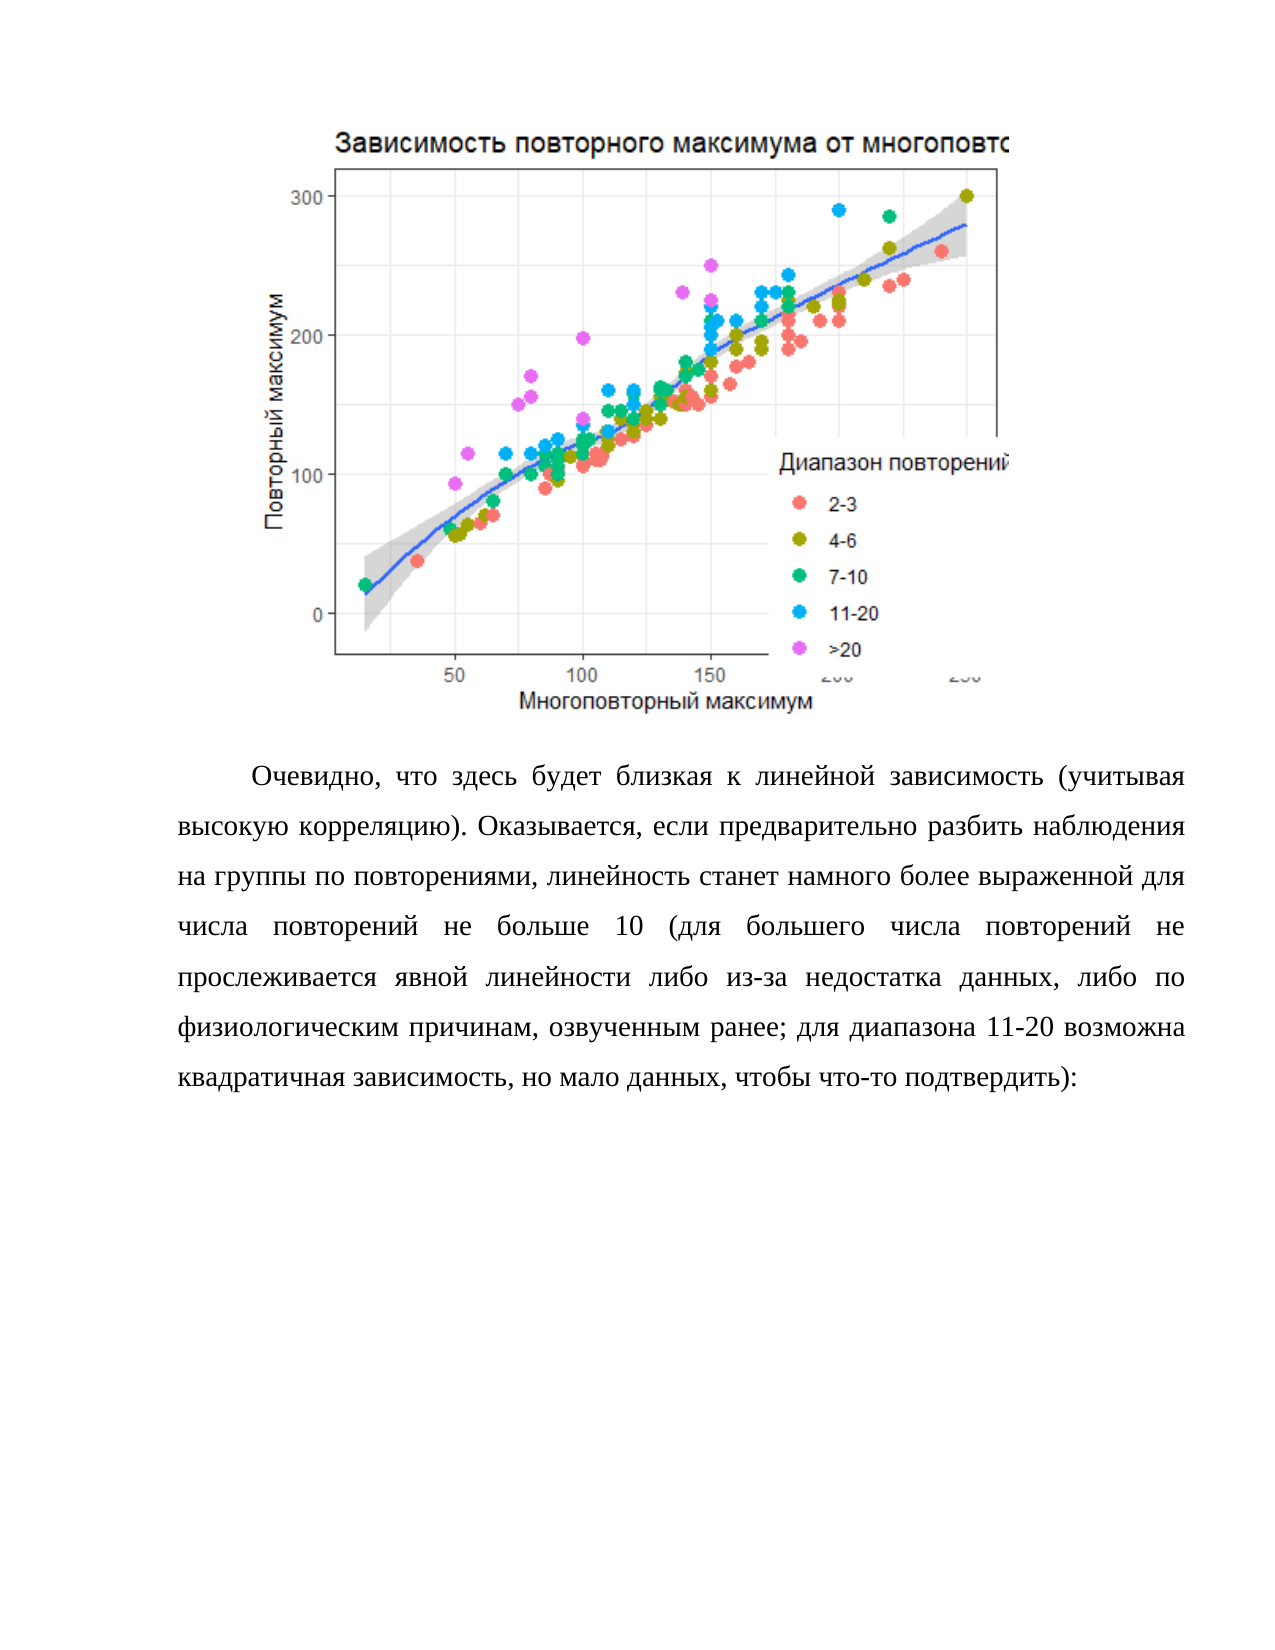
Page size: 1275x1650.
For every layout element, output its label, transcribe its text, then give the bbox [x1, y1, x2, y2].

text Очевидно, что здесь будет близкая к линейной зависимость (учитывая высокую корреляцию). Оказывается, если предварительно разбить наблюдения на группы по повторениями, линейность станет намного более выраженной для числа повторений не больше 10 (для большего числа повторений не прослеживается явной линейности либо из-за недостатка данных, либо по физиологическим причинам, озвученным ранее; для диапазона 11-20 возможна квадратичная зависимость, но мало данных, чтобы что-то подтвердить): [177, 758, 1186, 1093]
picture [251, 118, 1009, 725]
